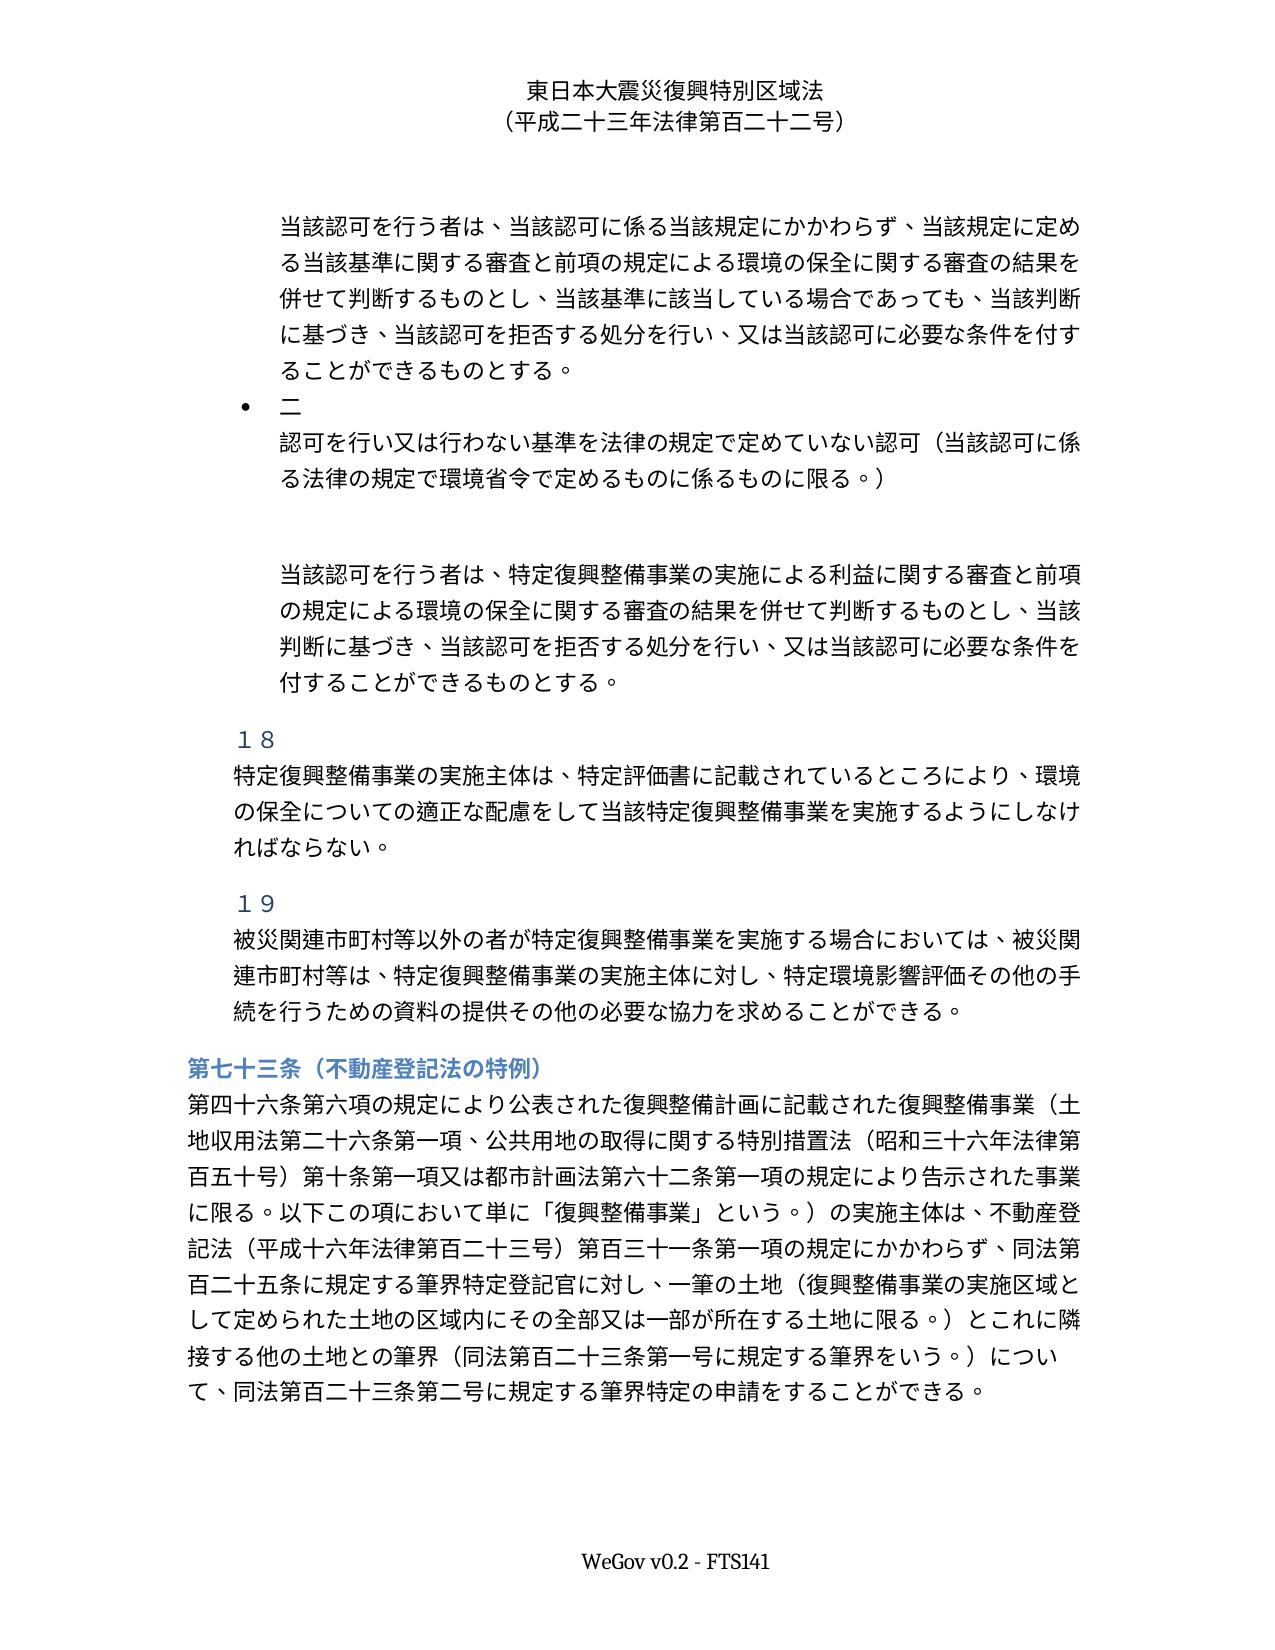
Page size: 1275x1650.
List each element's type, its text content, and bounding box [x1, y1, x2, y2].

subtitle １８ [233, 724, 1087, 755]
list 二 認可を行い又は行わない基準を法律の規定で定めていない認可（当該認可に係る法律の規定で環境省令で定めるものに係るものに限る。） 当該認可を行う者は、特定復興整備事業の実施による利益に関する審査と前項の規定による環境の保全に関する審査の結果を併せて判断するものとし、当該判断に基づき、当該認可を拒否する処分を行い、又は当該認可に必要な条件を付することができるものとする。 [242, 391, 1087, 698]
text 第四十六条第六項の規定により公表された復興整備計画に記載された復興整備事業（土地収用法第二十六条第一項、公共用地の取得に関する特別措置法（昭和三十六年法律第百五十号）第十条第一項又は都市計画法第六十二条第一項の規定により告示された事業に限る。以下この項において単に「復興整備事業」という。）の実施主体は、不動産登記法（平成十六年法律第百二十三号）第百三十一条第一項の規定にかかわらず、同法第百二十五条に規定する筆界特定登記官に対し、一筆の土地（復興整備事業の実施区域として定められた土地の区域内にその全部又は一部が所在する土地に限る。）とこれに隣接する他の土地との筆界（同法第百二十三条第一号に規定する筆界をいう。）について、同法第百二十三条第二号に規定する筆界特定の申請をすることができる。 [187, 1089, 1087, 1408]
text 特定復興整備事業の実施主体は、特定評価書に記載されているところにより、環境の保全についての適正な配慮をして当該特定復興整備事業を実施するようにしなければならない。 [233, 760, 1087, 863]
text 被災関連市町村等以外の者が特定復興整備事業を実施する場合においては、被災関連市町村等は、特定復興整備事業の実施主体に対し、特定環境影響評価その他の手続を行うための資料の提供その他の必要な協力を求めることができる。 [233, 924, 1087, 1027]
subtitle 第七十三条（不動産登記法の特例） [187, 1053, 1087, 1084]
subtitle １９ [233, 888, 1087, 919]
